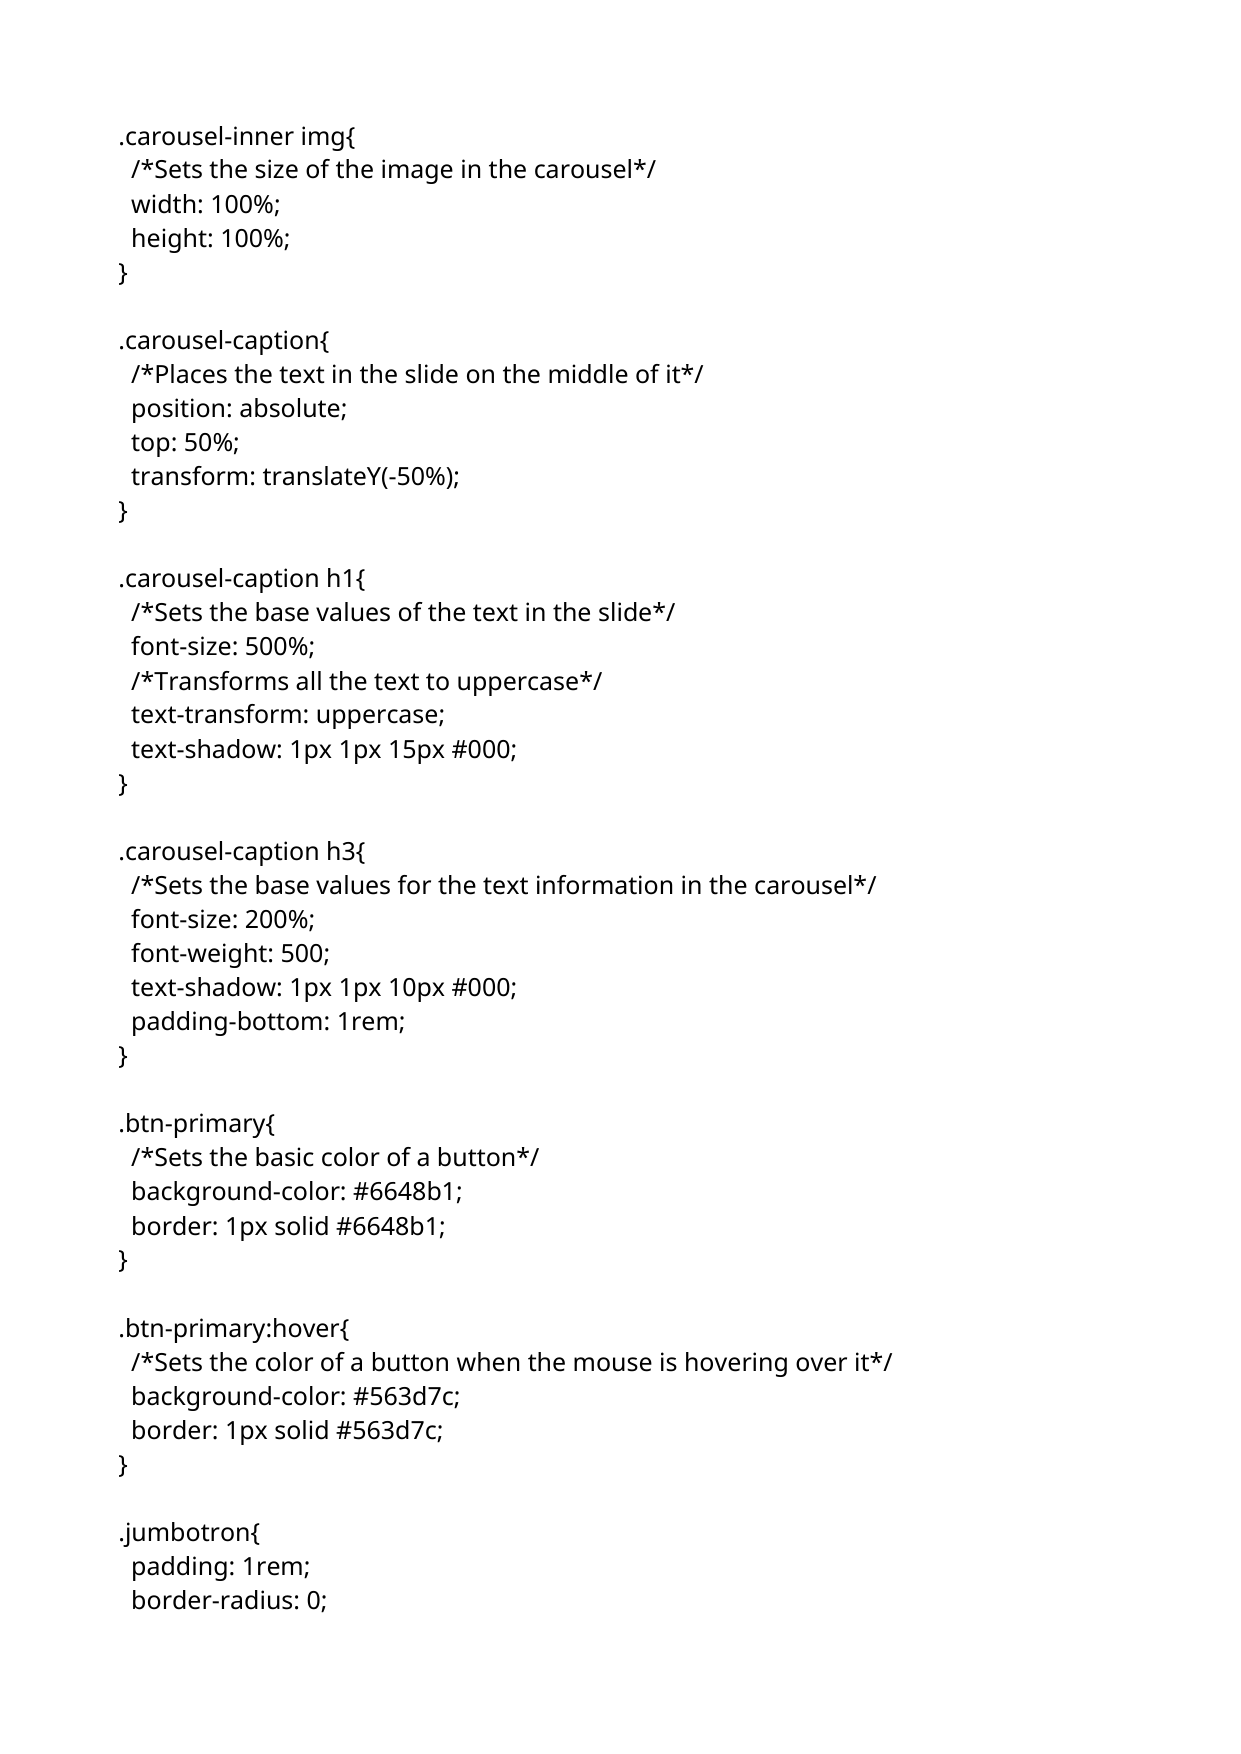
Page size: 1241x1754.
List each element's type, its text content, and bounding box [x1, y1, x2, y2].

text border: 1px solid #563d7c; [118, 1412, 1122, 1447]
text } [118, 1447, 1122, 1481]
text /*Sets the basic color of a button*/ [118, 1140, 1122, 1174]
text position: absolute; [118, 391, 1122, 425]
text /*Sets the color of a button when the mouse is hovering over it*/ [118, 1344, 1122, 1378]
text } [118, 765, 1122, 799]
text text-shadow: 1px 1px 15px #000; [118, 731, 1122, 765]
text /*Places the text in the slide on the middle of it*/ [118, 357, 1122, 391]
text /*Transforms all the text to uppercase*/ [118, 663, 1122, 697]
text font-weight: 500; [118, 936, 1122, 970]
text padding-bottom: 1rem; [118, 1004, 1122, 1038]
text .btn-primary:hover{ [118, 1310, 1122, 1344]
text /*Sets the base values of the text in the slide*/ [118, 595, 1122, 629]
text .jumbotron{ [118, 1515, 1122, 1549]
text transform: translateY(-50%); [118, 459, 1122, 493]
text text-transform: uppercase; [118, 697, 1122, 731]
text } [118, 1242, 1122, 1276]
text /*Sets the size of the image in the carousel*/ [118, 152, 1122, 186]
text width: 100%; [118, 186, 1122, 220]
text background-color: #6648b1; [118, 1174, 1122, 1208]
text /*Sets the base values for the text information in the carousel*/ [118, 867, 1122, 902]
text .carousel-caption{ [118, 322, 1122, 357]
text } [118, 254, 1122, 288]
text padding: 1rem; [118, 1549, 1122, 1583]
text } [118, 493, 1122, 527]
text height: 100%; [118, 220, 1122, 254]
text border-radius: 0; [118, 1583, 1122, 1617]
text .carousel-inner img{ [118, 118, 1122, 152]
text .carousel-caption h1{ [118, 561, 1122, 595]
text .btn-primary{ [118, 1106, 1122, 1140]
text background-color: #563d7c; [118, 1378, 1122, 1412]
text text-shadow: 1px 1px 10px #000; [118, 970, 1122, 1004]
text border: 1px solid #6648b1; [118, 1208, 1122, 1242]
text .carousel-caption h3{ [118, 833, 1122, 867]
text } [118, 1038, 1122, 1072]
text font-size: 200%; [118, 902, 1122, 936]
text top: 50%; [118, 425, 1122, 459]
text font-size: 500%; [118, 629, 1122, 663]
